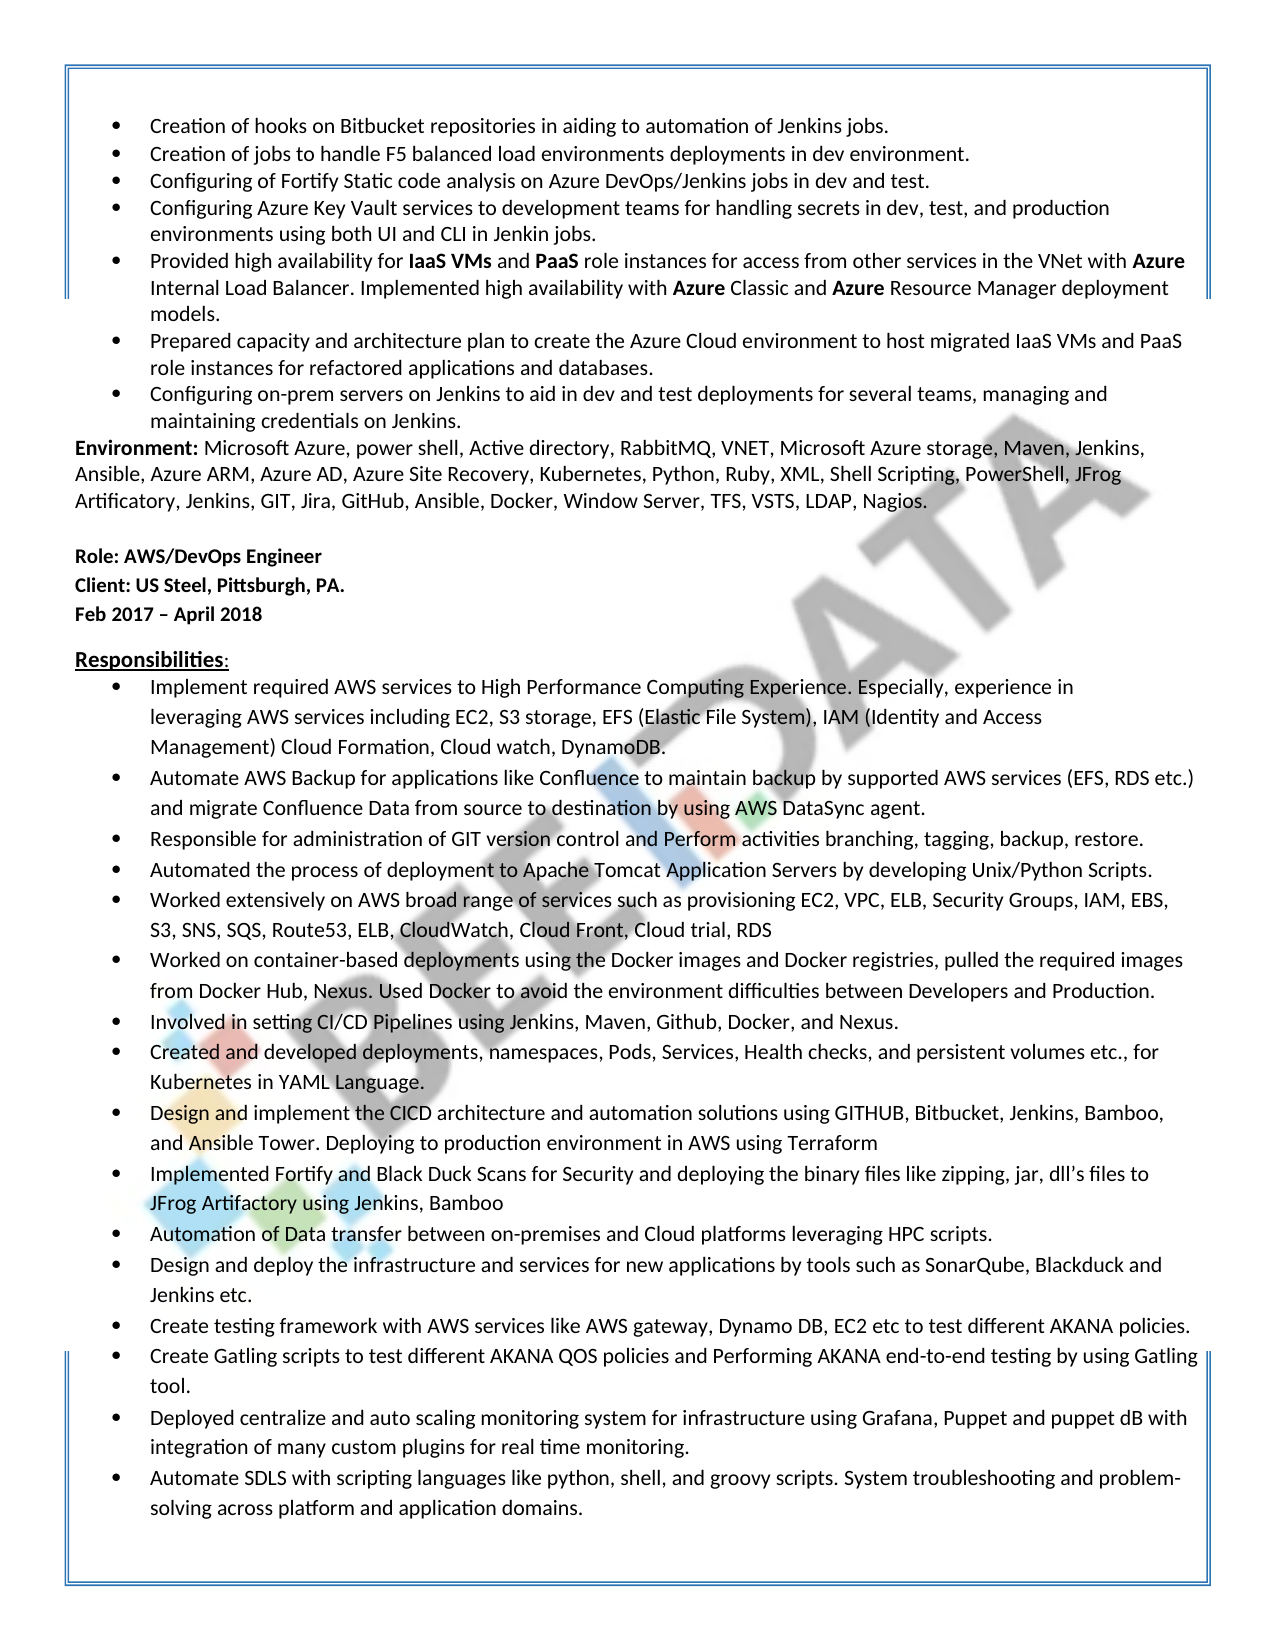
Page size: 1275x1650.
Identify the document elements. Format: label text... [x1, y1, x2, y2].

list Implement required AWS services to High Performance Computing Experience. Especially, experience in leveraging AWS services including EC2, S3 storage, EFS (Elastic File System), IAM (Identity and Access Management) Cloud Formation, Cloud watch, DynamoDB. [112, 673, 1170, 760]
list Creation of jobs to handle F5 balanced load environments deployments in dev environment. [112, 139, 1212, 167]
list Automate SDLS with scripting languages like python, shell, and groovy scripts. System troubleshooting and problem- solving across platform and application domains. [112, 1464, 1182, 1521]
list Creation of hooks on Bitbucket repositories in aiding to automation of Jenkins jobs. [112, 111, 1212, 139]
list Worked on container-based deployments using the Docker images and Docker registries, pulled the required images from Docker Hub, Nexus. Used Docker to avoid the environment difficulties between Developers and Production. [112, 947, 1184, 1003]
list Worked extensively on AWS broad range of services such as provisioning EC2, VPC, ELB, Security Groups, IAM, EBS, S3, SNS, SQS, Route53, ELB, CloudWatch, Cloud Front, Cloud trial, RDS [112, 886, 1170, 943]
list Configuring of Fortify Static code analysis on Azure DevOps/Jenkins jobs in dev and test. [112, 167, 1212, 193]
list Created and developed deployments, namespaces, Pods, Services, Health checks, and persistent volumes etc., for Kubernetes in YAML Language. [112, 1038, 1160, 1095]
list Configuring Azure Key Vault services to development teams for handling secrets in dev, test, and production environments using both UI and CLI in Jenkin jobs. [112, 194, 1112, 247]
list Configuring on-prem servers on Jenkins to aid in dev and test deployments for several teams, managing and maintaining credentials on Jenkins. [112, 381, 1109, 434]
list Provided high availability for IaaS VMs and PaaS role instances for access from other services in the VNet with Azure Internal Load Balancer. Implemented high availability with Azure Classic and Azure Resource Manager deployment models. [112, 247, 1186, 327]
list Design and deploy the infrastructure and services for new applications by tools such as SonarQube, Blackduck and Jenkins etc. [112, 1251, 1164, 1308]
list Create testing framework with AWS services like AWS gateway, Dynamo DB, EC2 etc to test different AKANA policies. [112, 1312, 1212, 1339]
subtitle Responsibilities: [75, 645, 1212, 673]
list Prepared capacity and architecture plan to create the Azure Cloud environment to host migrated IaaS VMs and PaaS role instances for refactored applications and databases. [112, 327, 1183, 381]
list Involved in setting CI/CD Pipelines using Jenkins, Maven, Github, Docker, and Nexus. [112, 1008, 1212, 1034]
list Design and implement the CICD architecture and automation solutions using GITHUB, Bitbucket, Jenkins, Bamboo, and Ansible Tower. Deploying to production environment in AWS using Terraform [112, 1099, 1166, 1156]
list Implemented Fortify and Black Duck Scans for Security and deploying the binary files like zipping, jar, dll’s files to JFrog Artifactory using Jenkins, Bamboo [112, 1160, 1151, 1216]
text Role: AWS/DevOps Engineer Client: US Steel, Pittsburgh, PA. Feb 2017 – April 2018 [75, 543, 348, 627]
list Automated the process of deployment to Apache Tomcat Application Servers by developing Unix/Python Scripts. [112, 856, 1212, 882]
list Automate AWS Backup for applications like Confluence to maintain backup by supported AWS services (EFS, RDS etc.) and migrate Confluence Data from source to destination by using AWS DataSync agent. [112, 764, 1196, 820]
list Automation of Data transfer between on-premises and Cloud platforms leveraging HPC scripts. [112, 1221, 1212, 1247]
list Responsible for administration of GIT version control and Perform activities branching, tagging, backup, restore. [112, 825, 1212, 852]
list Deployed centralize and auto scaling monitoring system for infrastructure using Grafana, Puppet and puppet dB with integration of many custom plugins for real time monitoring. [112, 1404, 1189, 1460]
text Environment: Microsoft Azure, power shell, Active directory, RabbitMQ, VNET, Microsoft Azure storage, Maven, Jenkins, Ansible, Azure ARM, Azure AD, Azure Site Recovery, Kubernetes, Python, Ruby, XML, Shell Scripting, PowerShell, JFrog Artificatory, Jenkins, GIT, Jira, GitHub, Ansible, Docker, Window Server, TFS, VSTS, LDAP, Nagios. [75, 434, 1149, 514]
picture [62, 299, 1213, 1351]
list Create Gatling scripts to test different AKANA QOS policies and Performing AKANA end-to-end testing by using Gatling tool. [112, 1342, 1199, 1399]
